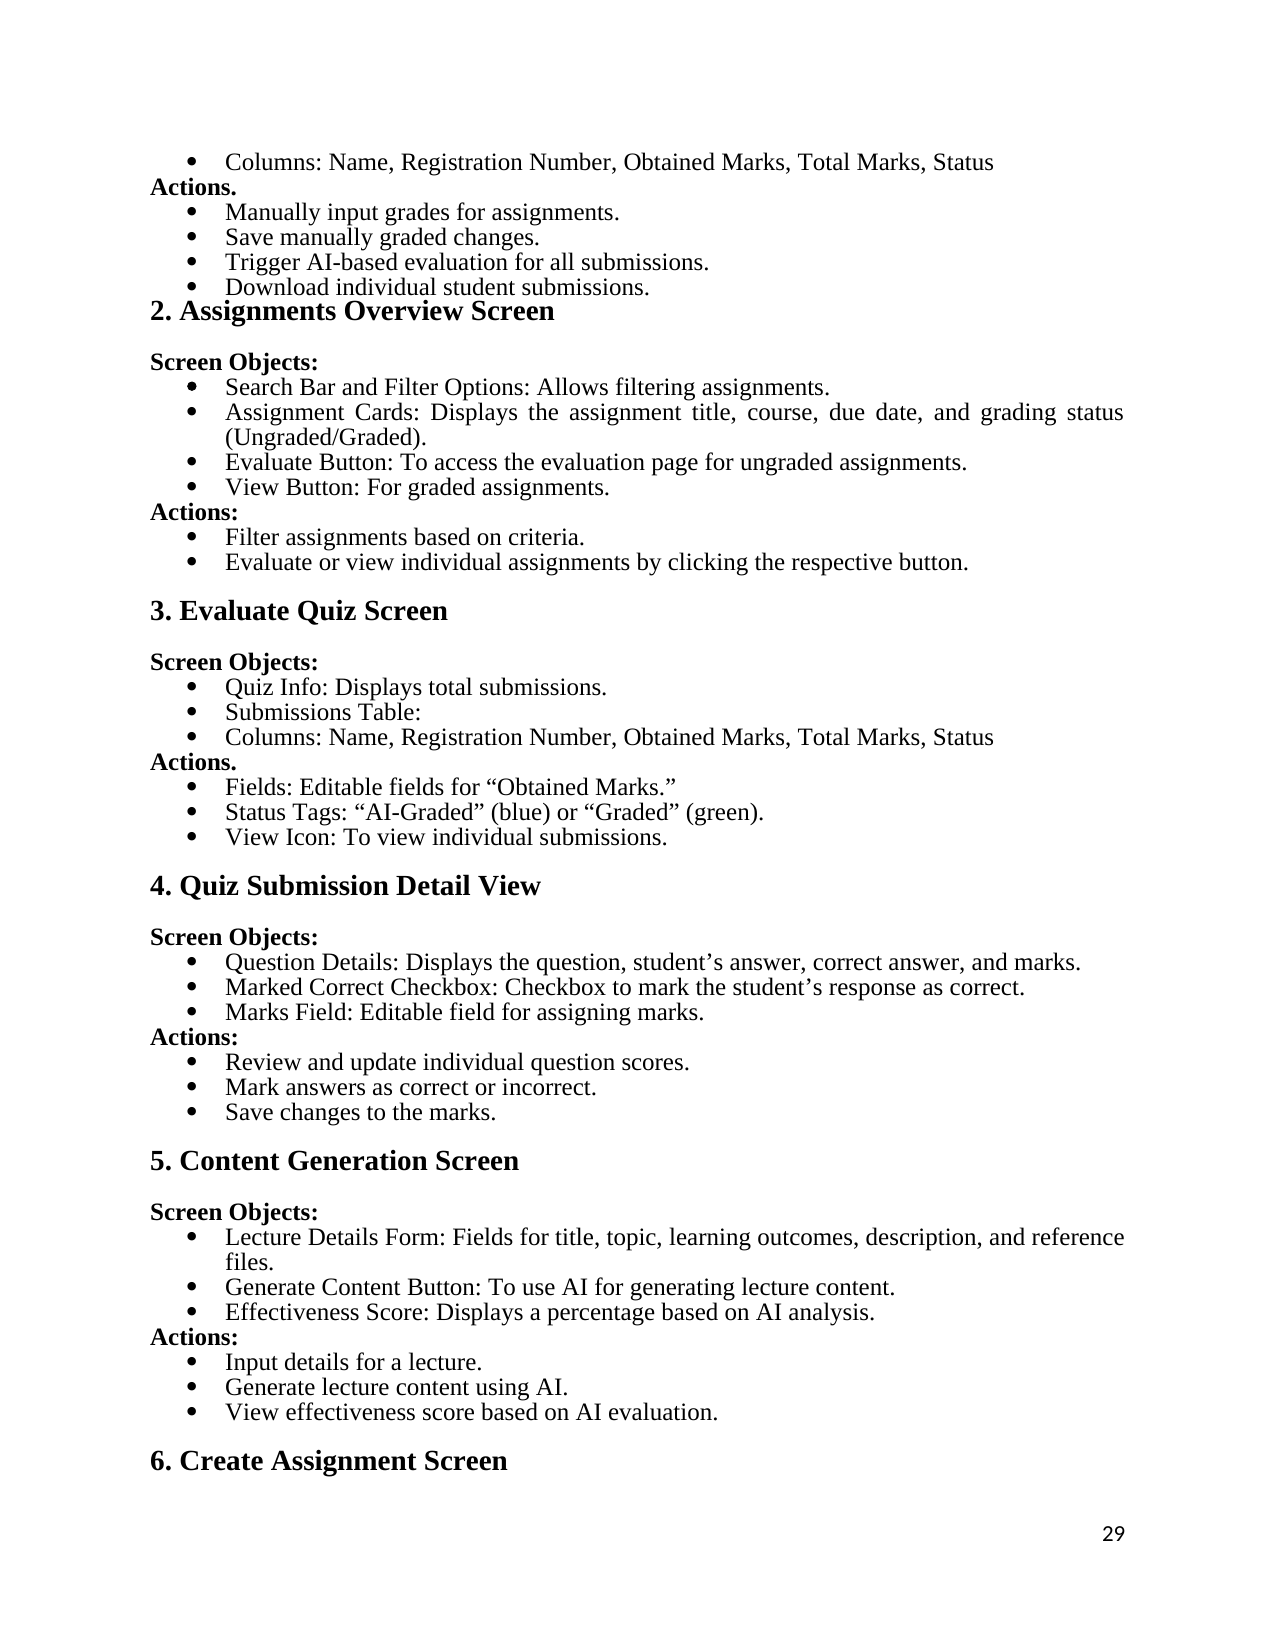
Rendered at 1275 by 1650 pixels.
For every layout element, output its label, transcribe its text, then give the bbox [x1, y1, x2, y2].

text Actions. [150, 750, 1125, 775]
list Marks Field: Editable field for assigning marks. [187, 1000, 1125, 1025]
text 4. Quiz Submission Detail View [150, 875, 1125, 900]
list Status Tags: “AI-Graded” (blue) or “Graded” (green). [187, 800, 1125, 825]
text Actions: [150, 500, 1125, 525]
list Generate Content Button: To use AI for generating lecture content. [187, 1275, 1125, 1300]
list Save manually graded changes. [187, 225, 1125, 250]
list Mark answers as correct or incorrect. [187, 1075, 1125, 1100]
text 3. Evaluate Quiz Screen [150, 600, 1125, 625]
list Evaluate Button: To access the evaluation page for ungraded assignments. [187, 450, 1125, 475]
list Evaluate or view individual assignments by clicking the respective button. [187, 550, 1125, 575]
list Generate lecture content using AI. [187, 1375, 1125, 1400]
text Screen Objects: [150, 1200, 1125, 1225]
text Actions. [150, 175, 1125, 200]
text 2. Assignments Overview Screen [150, 300, 1125, 325]
text Screen Objects: [150, 925, 1125, 950]
text Screen Objects: [150, 650, 1125, 675]
list Question Details: Displays the question, student’s answer, correct answer, and marks. [187, 950, 1125, 975]
list Lecture Details Form: Fields for title, topic, learning outcomes, description, and reference files. [187, 1225, 1125, 1275]
list Fields: Editable fields for “Obtained Marks.” [187, 775, 1125, 800]
text 5. Content Generation Screen [150, 1150, 1125, 1175]
list Save changes to the marks. [187, 1100, 1125, 1125]
list View Button: For graded assignments. [187, 475, 1125, 500]
list Columns: Name, Registration Number, Obtained Marks, Total Marks, Status [187, 150, 1125, 175]
list Submissions Table: [187, 700, 1125, 725]
list Effectiveness Score: Displays a percentage based on AI analysis. [187, 1300, 1125, 1325]
list View effectiveness score based on AI evaluation. [187, 1400, 1125, 1425]
list Filter assignments based on criteria. [187, 525, 1125, 550]
list Trigger AI-based evaluation for all submissions. [187, 250, 1125, 275]
list Review and update individual question scores. [187, 1050, 1125, 1075]
list View Icon: To view individual submissions. [187, 825, 1125, 850]
text Screen Objects: [150, 350, 1125, 375]
list Manually input grades for assignments. [187, 200, 1125, 225]
list Download individual student submissions. [187, 275, 1125, 300]
list Assignment Cards: Displays the assignment title, course, due date, and grading status (Ungraded/Graded). [187, 400, 1125, 450]
list Quiz Info: Displays total submissions. [187, 675, 1125, 700]
text Actions: [150, 1325, 1125, 1350]
text Actions: [150, 1025, 1125, 1050]
list Search Bar and Filter Options: Allows filtering assignments. [187, 375, 1125, 400]
text 6. Create Assignment Screen [150, 1450, 1125, 1475]
list Input details for a lecture. [187, 1350, 1125, 1375]
list Marked Correct Checkbox: Checkbox to mark the student’s response as correct. [187, 975, 1125, 1000]
list Columns: Name, Registration Number, Obtained Marks, Total Marks, Status [187, 725, 1125, 750]
